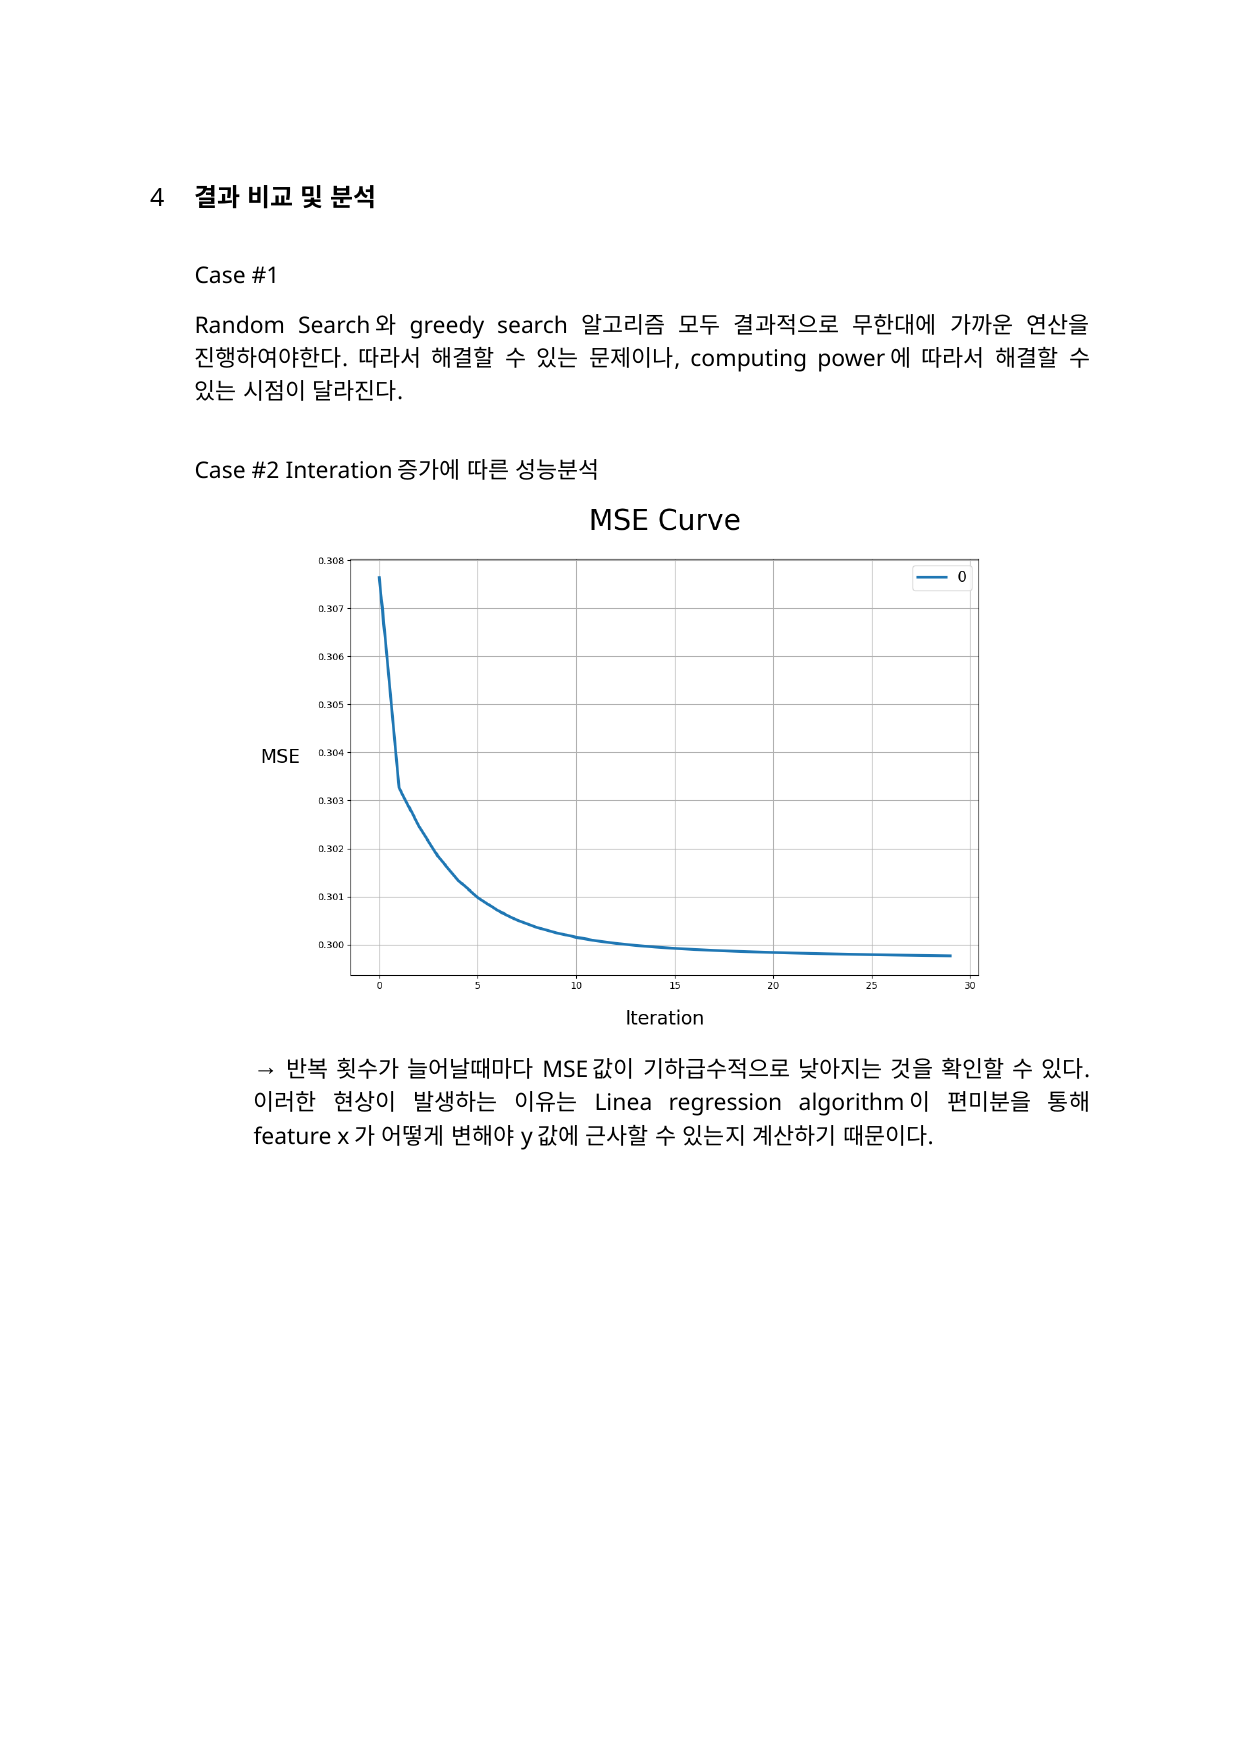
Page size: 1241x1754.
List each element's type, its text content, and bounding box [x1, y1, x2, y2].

list Case #1 [194, 258, 1090, 290]
list 결과 비교 및 분석 [150, 177, 1090, 242]
picture [253, 501, 984, 1035]
text Random Search와 greedy search 알고리즘 모두 결과적으로 무한대에 가까운 연산을 진행하여야한다. 따라서 해결할 수 있는 문제이나, computing power에 따라서 해결할 수 있는 시점이 달라진다. [194, 306, 1090, 435]
list 반복 횟수가 늘어날때마다 MSE값이 기하급수적으로 낮아지는 것을 확인할 수 있다. 이러한 현상이 발생하는 이유는 Linea regression algorithm이 편미분을 통해 feature x가 어떻게 변해야 y값에 근사할 수 있는지 계산하기 때문이다. [253, 1051, 1090, 1151]
text Case #2 Interation증가에 따른 성능분석 [194, 452, 1090, 485]
